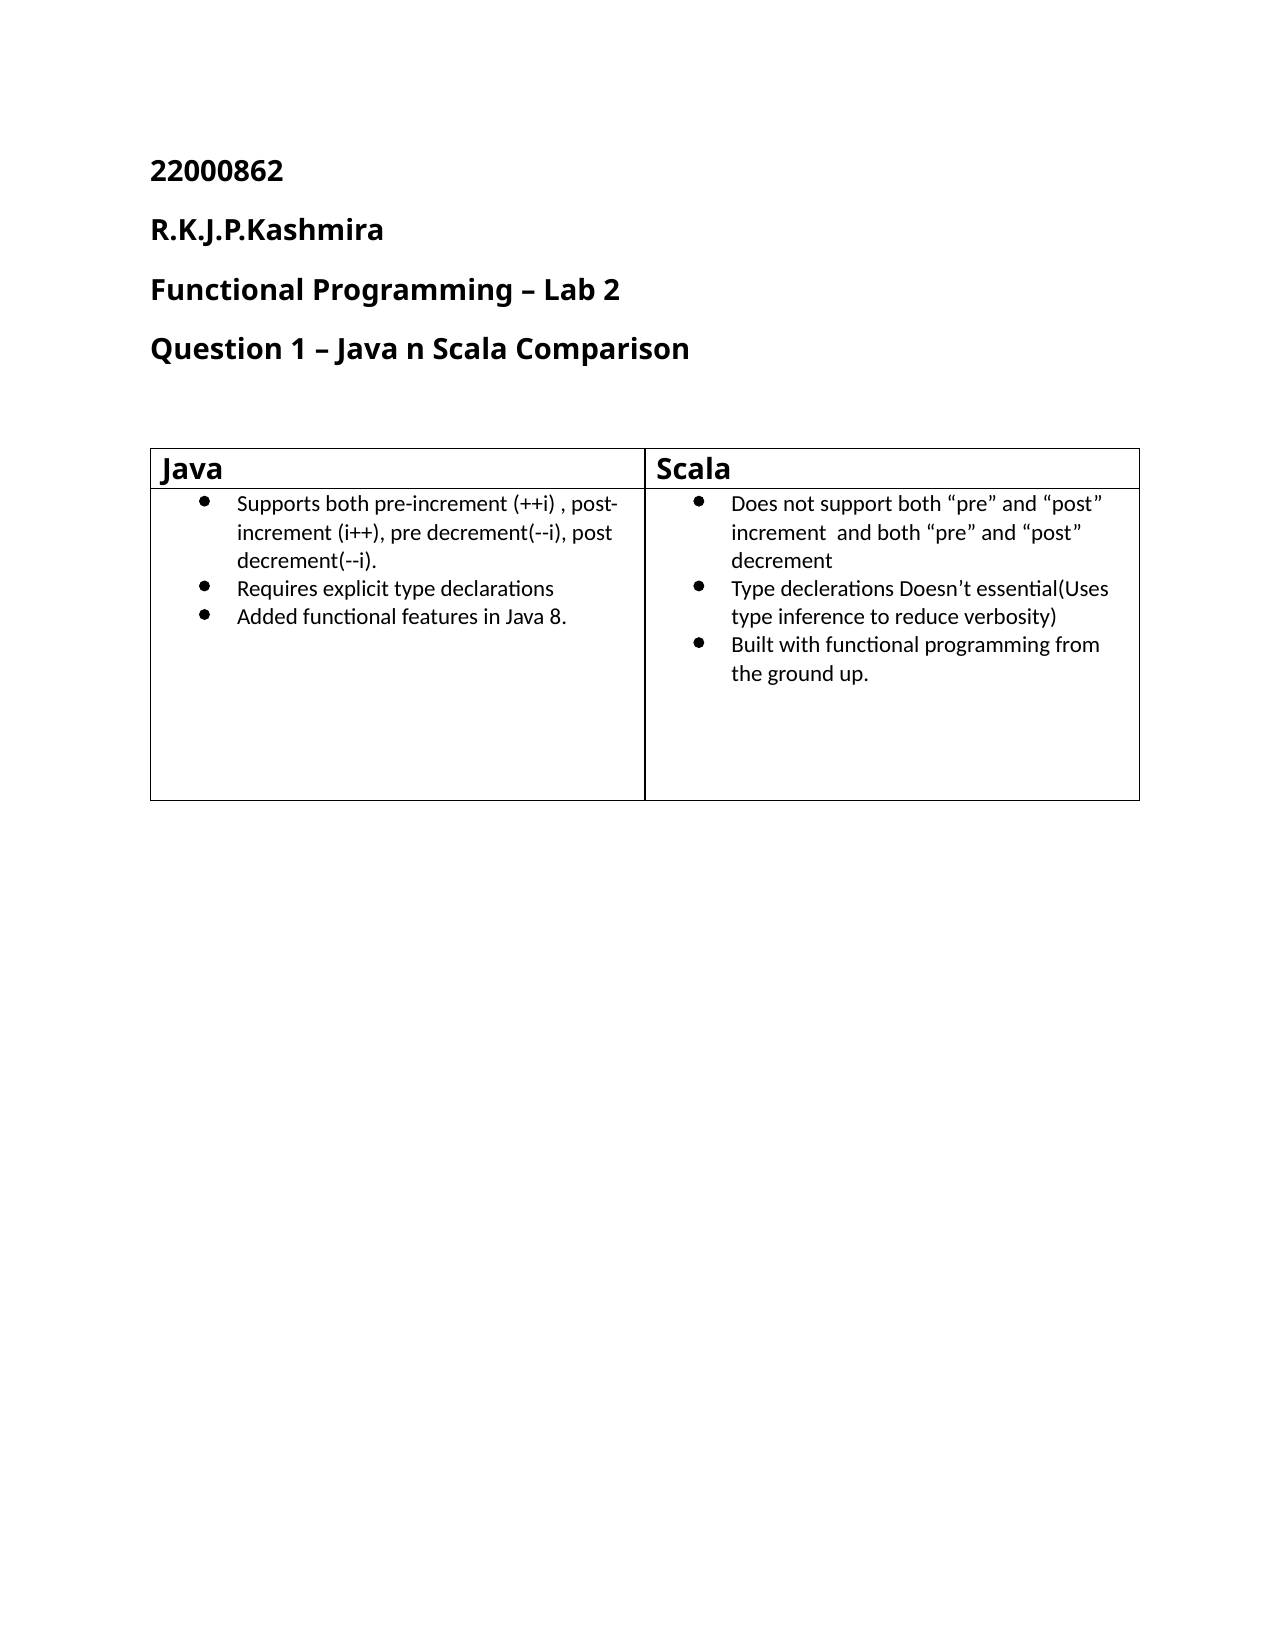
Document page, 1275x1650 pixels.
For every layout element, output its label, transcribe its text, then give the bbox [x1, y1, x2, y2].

table_header Scala [646, 449, 1139, 488]
text Functional Programming – Lab 2 [150, 269, 1125, 309]
text R.K.J.P.Kashmira [150, 209, 1125, 249]
table_header Java [151, 449, 644, 488]
text Question 1 – Java n Scala Comparison [150, 328, 1125, 368]
table_cell Does not support both “pre” and “post” increment and both “pre” and “post” decrement Type declerations Doesn’t essential(Uses type inference to reduce verbosity) Built with functional programming from the ground up. [646, 489, 1139, 799]
text 22000862 [150, 150, 1125, 190]
table_cell Supports both pre-increment (++i) , post-increment (i++), pre decrement(--i), post decrement(--i). Requires explicit type declarations Added functional features in Java 8. [151, 489, 644, 799]
